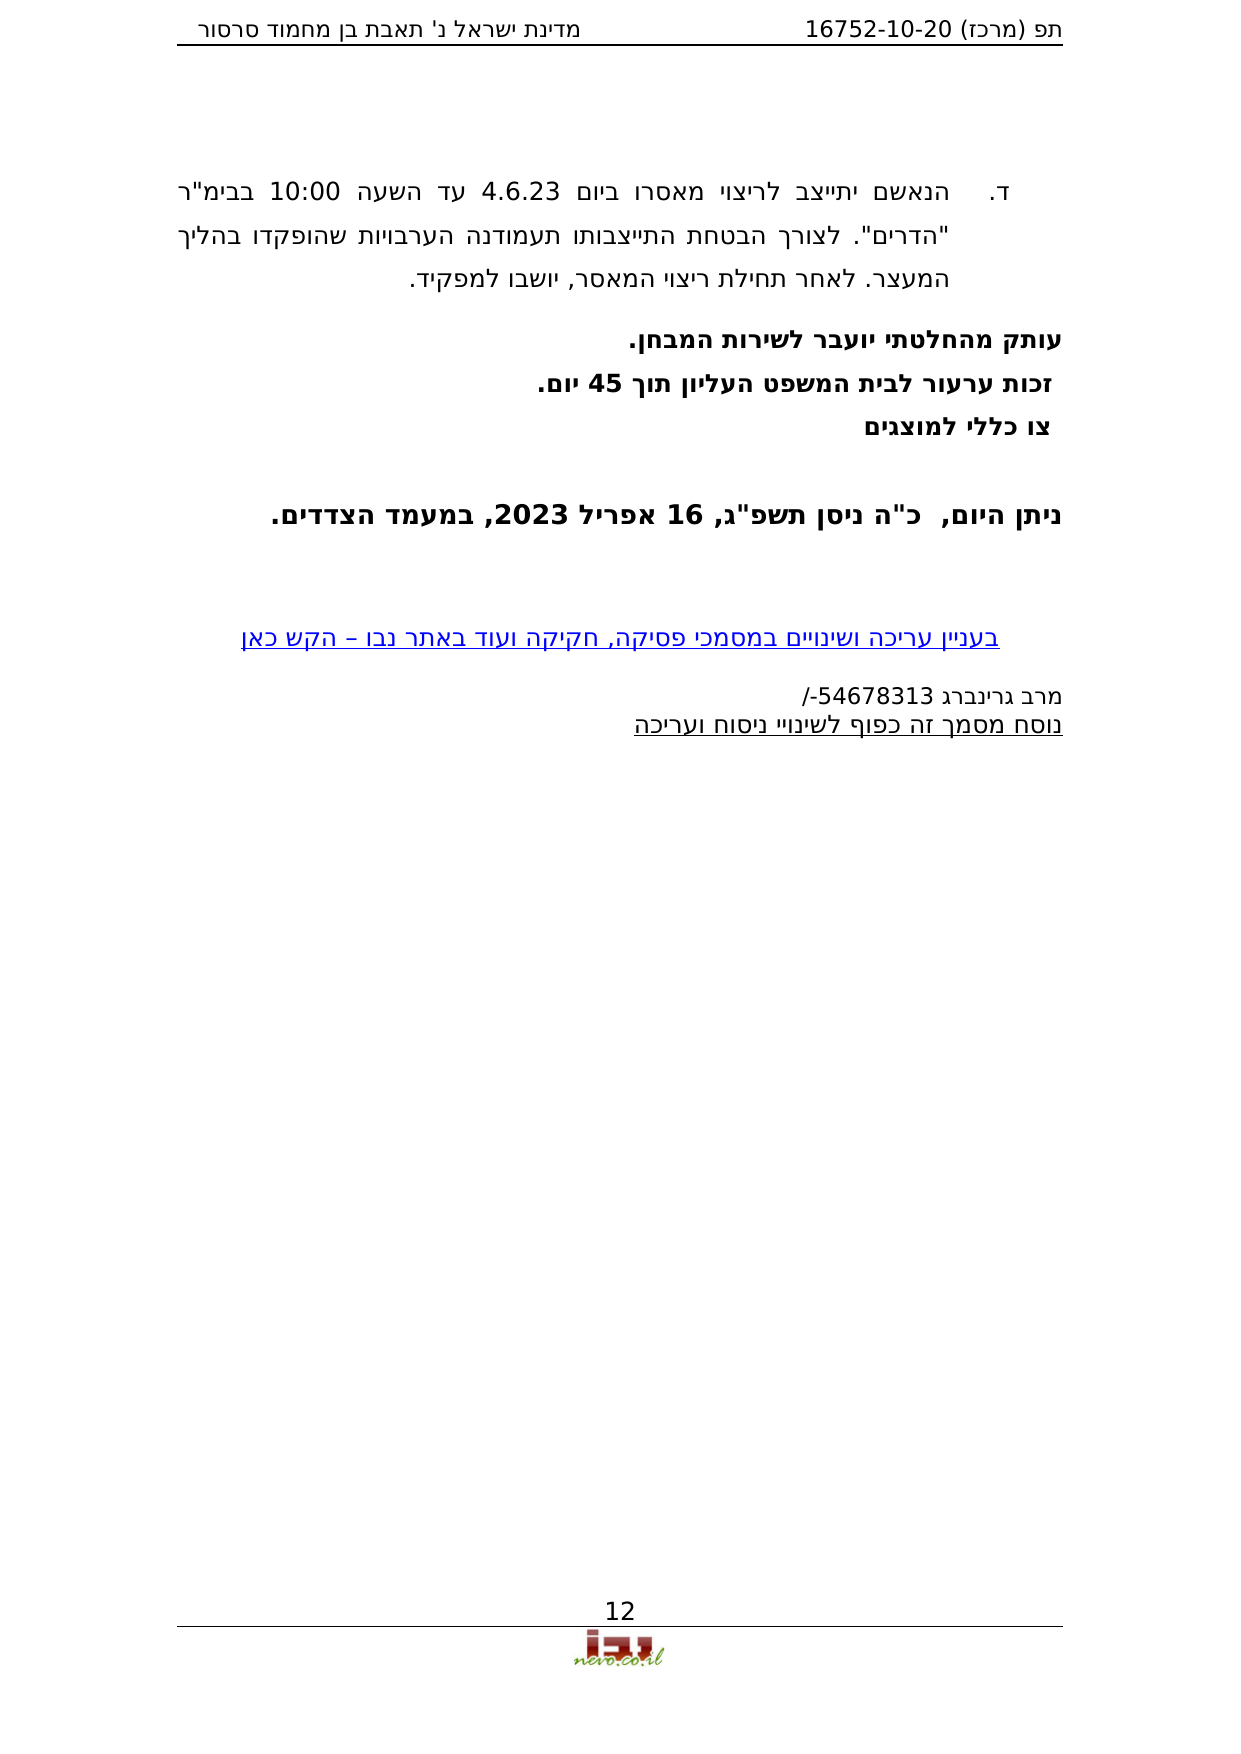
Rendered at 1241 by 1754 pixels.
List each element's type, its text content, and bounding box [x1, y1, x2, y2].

text ניתן היום, כ"ה ניסן תשפ"ג, 16 אפריל 2023, במעמד הצדדים. [177, 499, 1063, 578]
text עותק מהחלטתי יועבר לשירות המבחן. [177, 325, 1063, 354]
picture [574, 1629, 666, 1667]
text בעניין עריכה ושינויים במסמכי פסיקה, חקיקה ועוד באתר נבו – הקש כאן [177, 623, 1063, 652]
text נוסח מסמך זה כפוף לשינויי ניסוח ועריכה [177, 710, 1063, 739]
text מרב גרינברג 54678313-/ [177, 683, 1063, 710]
list הנאשם יתייצב לריצוי מאסרו ביום 4.6.23 עד השעה 10:00 בבימ"ר "הדרים". לצורך הבטחת התייצבותו תעמודנה הערבויות שהופקדו בהליך המעצר. לאחר תחילת ריצוי המאסר, יושבו למפקיד. [177, 177, 988, 294]
text 5129371זכות ערעור לבית המשפט העליון תוך 45 יום. [177, 369, 1063, 398]
text 54678313צו כללי למוצגים [177, 413, 1063, 442]
